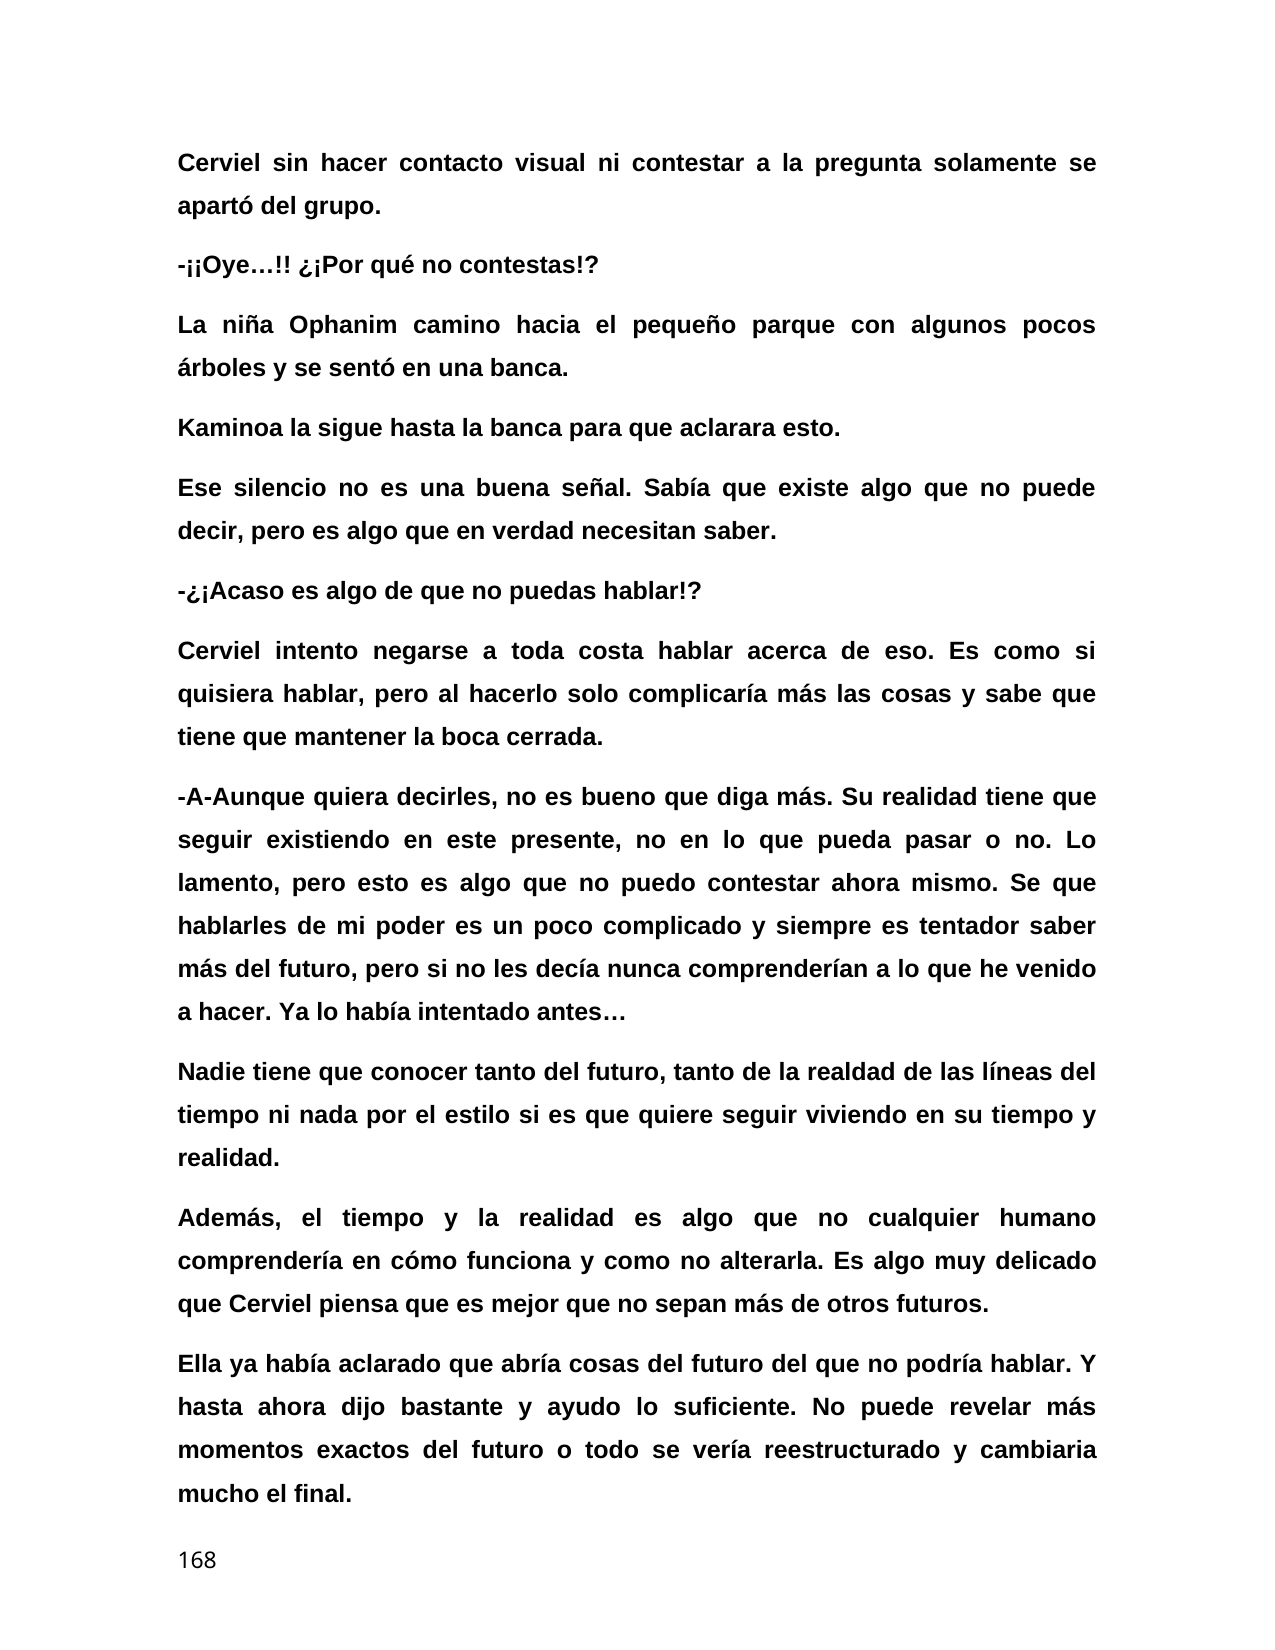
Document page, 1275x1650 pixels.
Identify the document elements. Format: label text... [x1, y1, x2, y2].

text Ella ya había aclarado que abría cosas del futuro del que no podría hablar. Y hasta ahora dijo bastante y ayudo lo suficiente. No puede revelar más momentos exactos del futuro o todo se vería reestructurado y cambiaria mucho el final. [177, 1349, 1098, 1507]
text La niña Ophanim camino hacia el pequeño parque con algunos pocos árboles y se sentó en una banca. [177, 310, 1098, 382]
text Kaminoa la sigue hasta la banca para que aclarara esto. [177, 413, 1098, 442]
text -A-Aunque quiera decirles, no es bueno que diga más. Su realidad tiene que seguir existiendo en este presente, no en lo que pueda pasar o no. Lo lamento, pero esto es algo que no puedo contestar ahora mismo. Se que hablarles de mi poder es un poco complicado y siempre es tentador saber más del futuro, pero si no les decía nunca comprenderían a lo que he venido a hacer. Ya lo había intentado antes… [177, 782, 1098, 1026]
text Cerviel intento negarse a toda costa hablar acerca de eso. Es como si quisiera hablar, pero al hacerlo solo complicaría más las cosas y sabe que tiene que mantener la boca cerrada. [177, 636, 1098, 751]
text Cerviel sin hacer contacto visual ni contestar a la pregunta solamente se apartó del grupo. [177, 148, 1098, 219]
text Nadie tiene que conocer tanto del futuro, tanto de la realdad de las líneas del tiempo ni nada por el estilo si es que quiere seguir viviendo en su tiempo y realidad. [177, 1057, 1098, 1172]
text -¡¡Oye…!! ¿¡Por qué no contestas!? [177, 251, 1098, 279]
text Ese silencio no es una buena señal. Sabía que existe algo que no puede decir, pero es algo que en verdad necesitan saber. [177, 473, 1098, 545]
text Además, el tiempo y la realidad es algo que no cualquier humano comprendería en cómo funciona y como no alterarla. Es algo muy delicado que Cerviel piensa que es mejor que no sepan más de otros futuros. [177, 1203, 1098, 1318]
text -¿¡Acaso es algo de que no puedas hablar!? [177, 576, 1098, 605]
